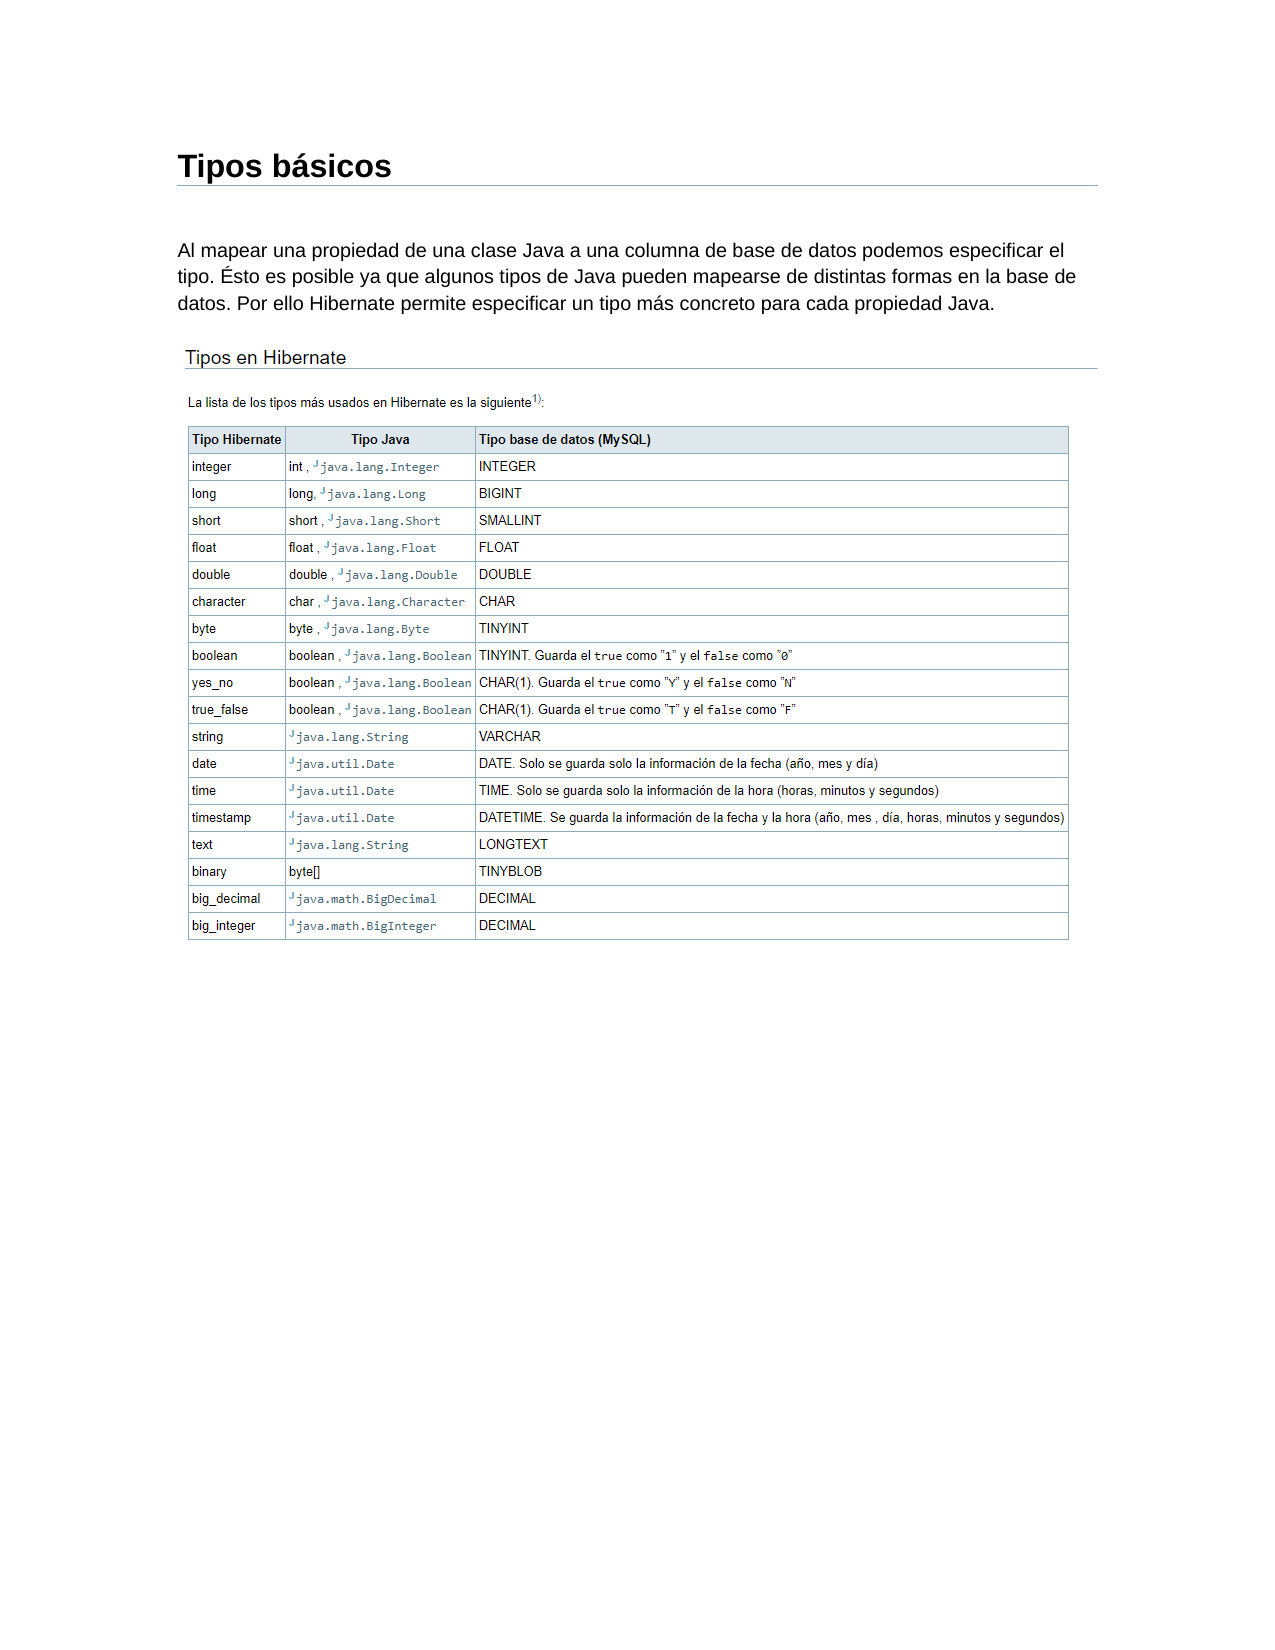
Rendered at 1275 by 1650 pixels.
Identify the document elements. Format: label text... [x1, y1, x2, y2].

text Tipos básicos [177, 148, 1098, 185]
text Al mapear una propiedad de una clase Java a una columna de base de datos podemos especificar el tipo. Ésto es posible ya que algunos tipos de Java pueden mapearse de distintas formas en la base de datos. Por ello Hibernate permite especificar un tipo más concreto para cada propiedad Java. [177, 239, 1098, 314]
picture [177, 338, 1098, 948]
